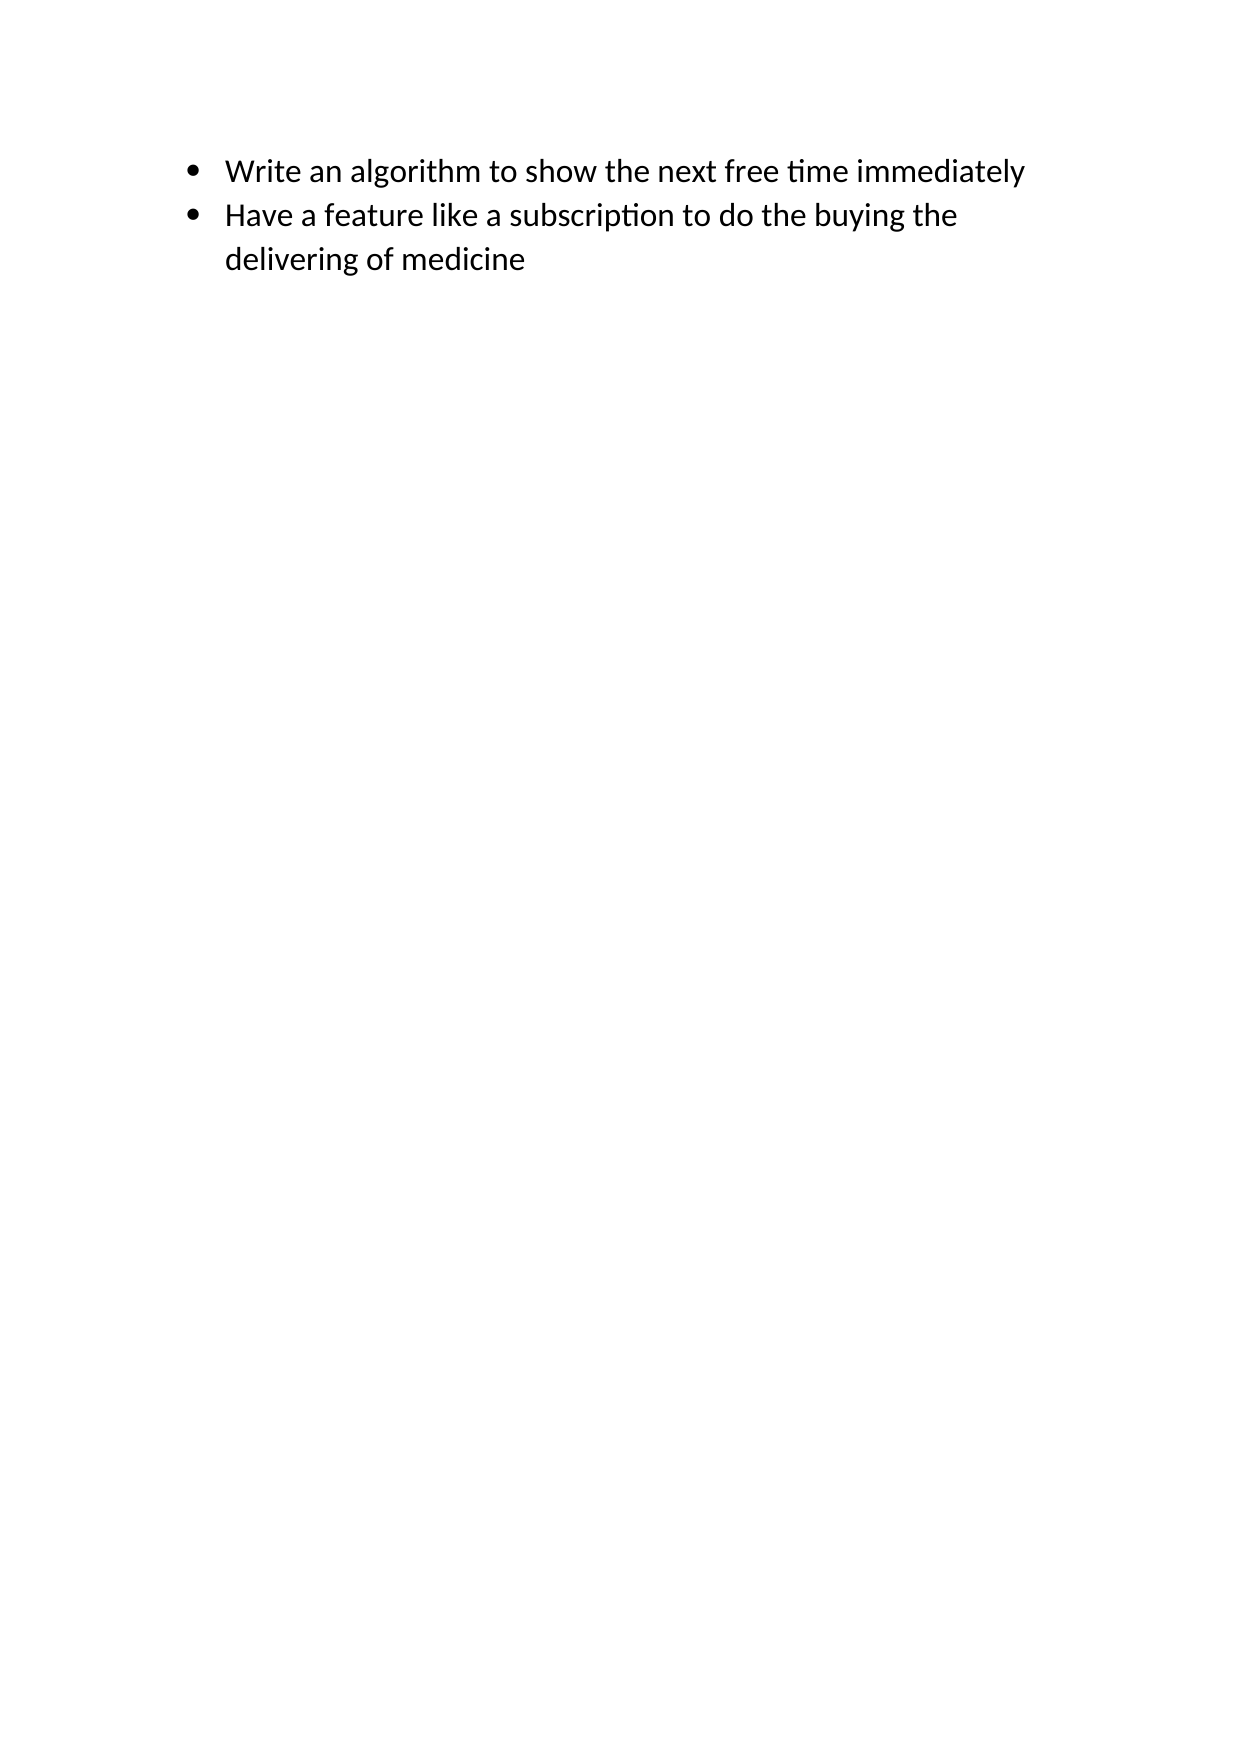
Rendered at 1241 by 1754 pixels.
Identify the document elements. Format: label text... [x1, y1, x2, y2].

list Write an algorithm to show the next free time immediately [187, 150, 1090, 191]
list Have a feature like a subscription to do the buying the delivering of medicine [187, 194, 1090, 279]
